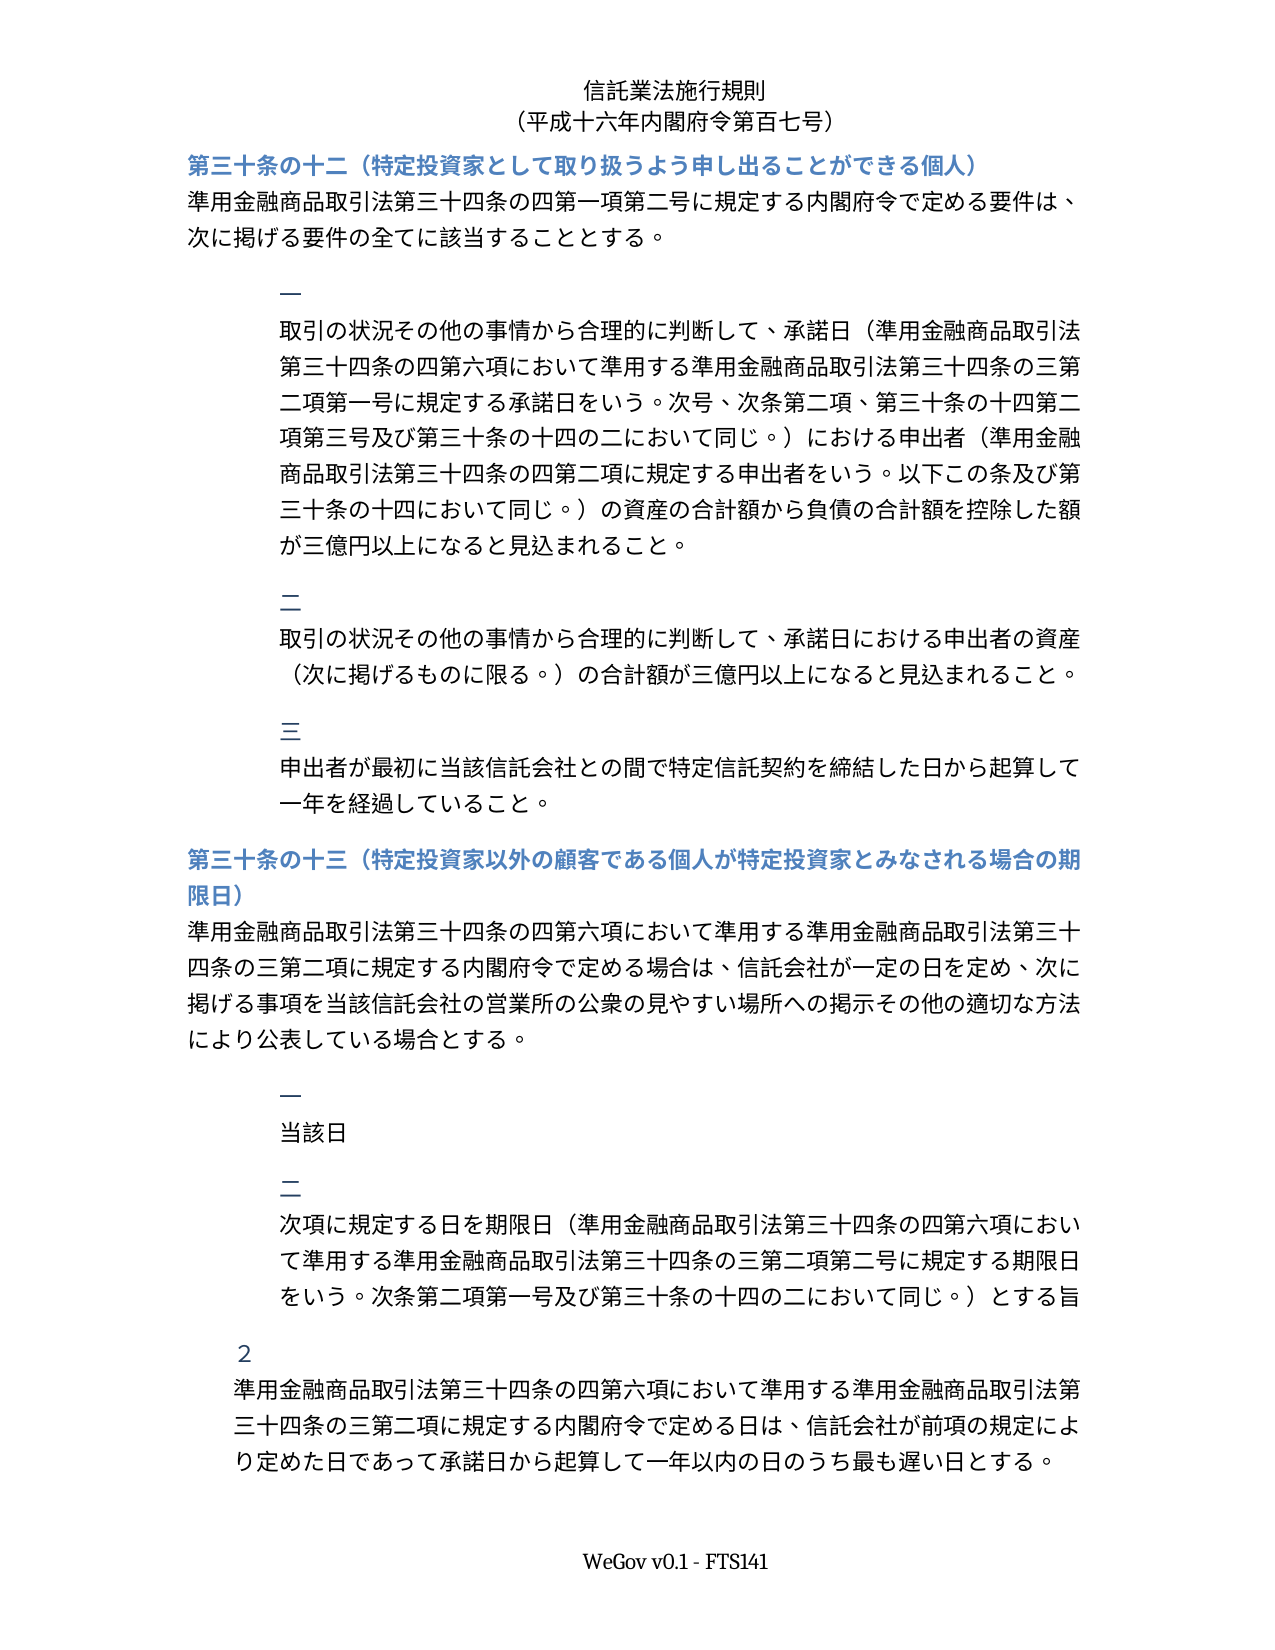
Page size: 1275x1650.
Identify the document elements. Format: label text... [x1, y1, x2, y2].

subtitle 第三十条の十三（特定投資家以外の顧客である個人が特定投資家とみなされる場合の期限日） [187, 844, 1087, 911]
text 当該日 [279, 1117, 1087, 1148]
subtitle ２ [233, 1338, 1087, 1369]
subtitle 二 [279, 587, 1087, 618]
subtitle 第三十条の十二（特定投資家として取り扱うよう申し出ることができる個人） [187, 150, 1087, 181]
text 申出者が最初に当該信託会社との間で特定信託契約を締結した日から起算して一年を経過していること。 [279, 752, 1087, 819]
subtitle 三 [279, 716, 1087, 747]
text 取引の状況その他の事情から合理的に判断して、承諾日（準用金融商品取引法第三十四条の四第六項において準用する準用金融商品取引法第三十四条の三第二項第一号に規定する承諾日をいう。次号、次条第二項、第三十条の十四第二項第三号及び第三十条の十四の二において同じ。）における申出者（準用金融商品取引法第三十四条の四第二項に規定する申出者をいう。以下この条及び第三十条の十四において同じ。）の資産の合計額から負債の合計額を控除した額が三億円以上になると見込まれること。 [279, 314, 1087, 561]
subtitle 一 [279, 1081, 1087, 1112]
text 準用金融商品取引法第三十四条の四第六項において準用する準用金融商品取引法第三十四条の三第二項に規定する内閣府令で定める場合は、信託会社が一定の日を定め、次に掲げる事項を当該信託会社の営業所の公衆の見やすい場所への掲示その他の適切な方法により公表している場合とする。 [187, 916, 1087, 1055]
text 準用金融商品取引法第三十四条の四第六項において準用する準用金融商品取引法第三十四条の三第二項に規定する内閣府令で定める日は、信託会社が前項の規定により定めた日であって承諾日から起算して一年以内の日のうち最も遅い日とする。 [233, 1374, 1087, 1477]
text 取引の状況その他の事情から合理的に判断して、承諾日における申出者の資産（次に掲げるものに限る。）の合計額が三億円以上になると見込まれること。 [279, 623, 1087, 690]
text 準用金融商品取引法第三十四条の四第一項第二号に規定する内閣府令で定める要件は、次に掲げる要件の全てに該当することとする。 [187, 186, 1087, 253]
subtitle 一 [279, 279, 1087, 310]
text 次項に規定する日を期限日（準用金融商品取引法第三十四条の四第六項において準用する準用金融商品取引法第三十四条の三第二項第二号に規定する期限日をいう。次条第二項第一号及び第三十条の十四の二において同じ。）とする旨 [279, 1209, 1087, 1312]
subtitle 二 [279, 1173, 1087, 1205]
